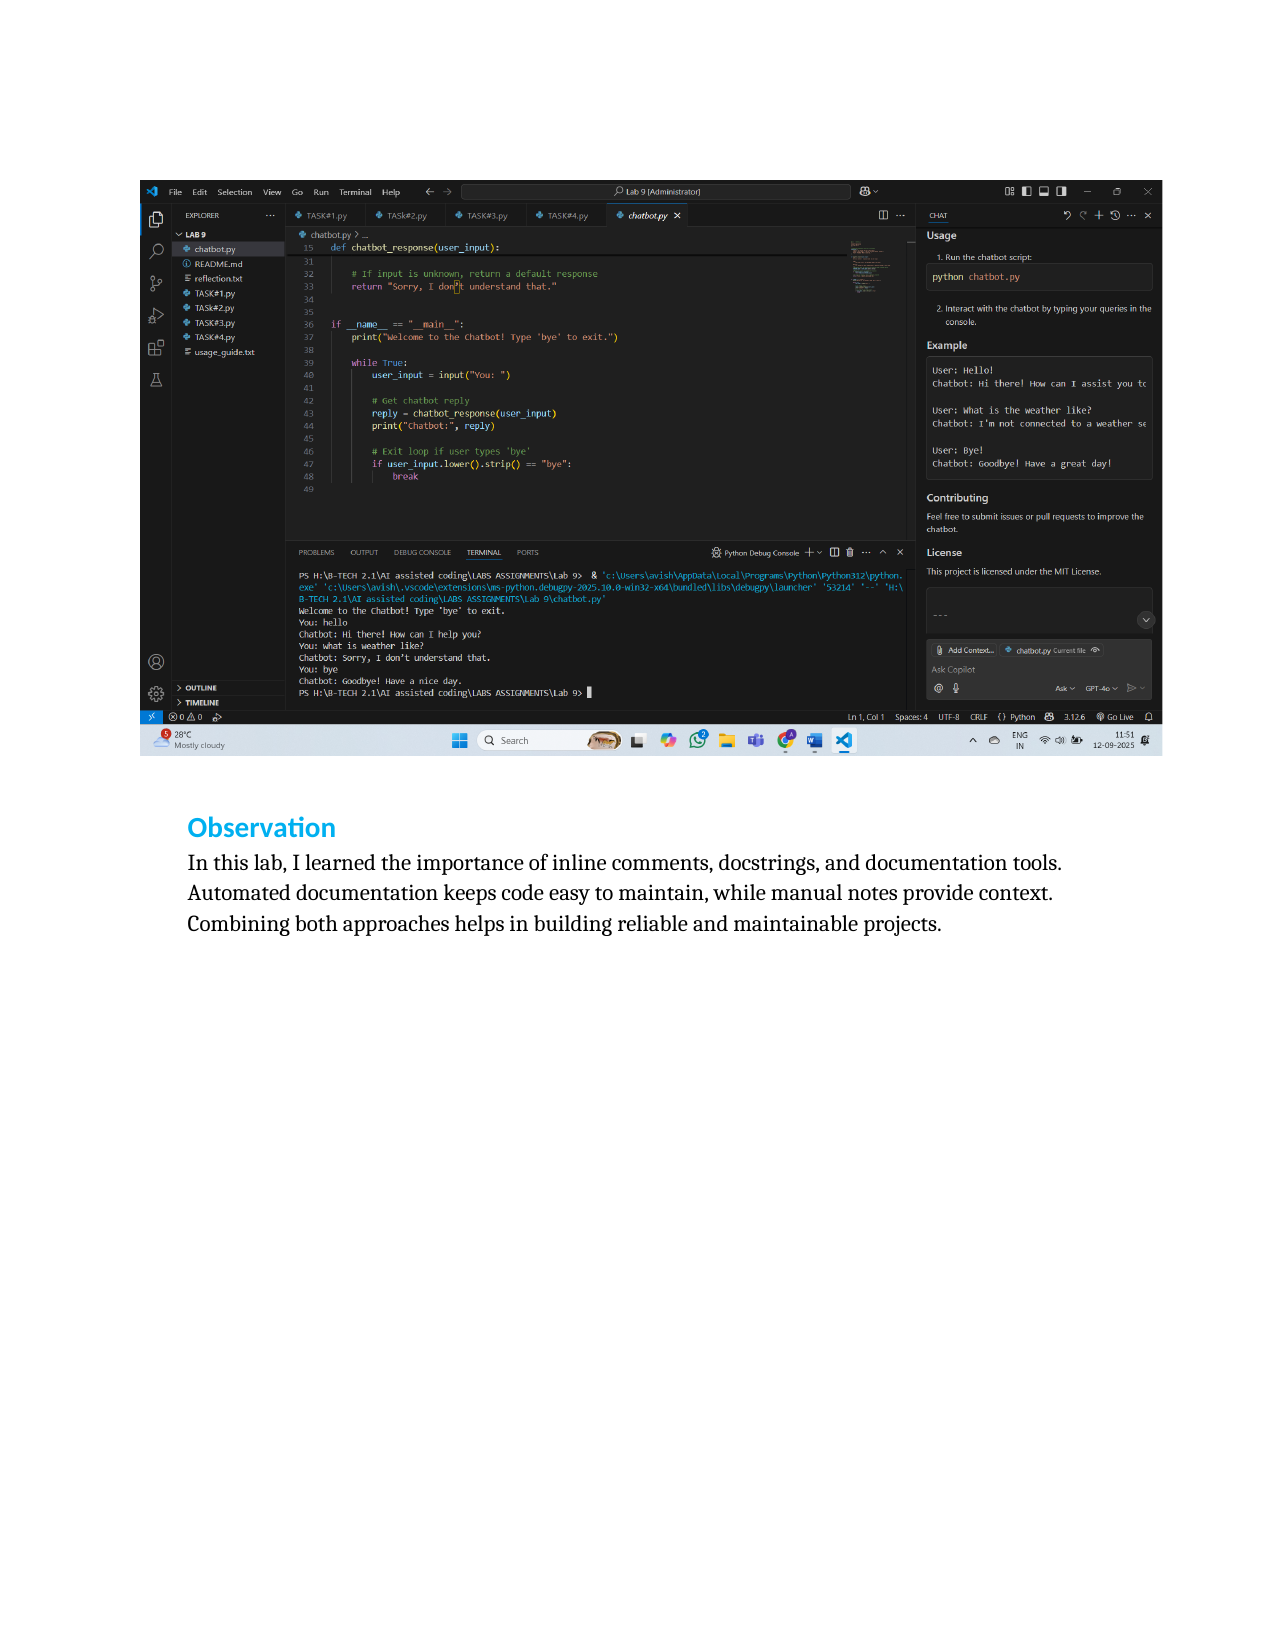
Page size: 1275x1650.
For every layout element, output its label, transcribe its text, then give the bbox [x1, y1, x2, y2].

subtitle Observation [187, 809, 1087, 845]
text In this lab, I learned the importance of inline comments, docstrings, and documentation tools. Automated documentation keeps code easy to maintain, while manual notes provide context. Combining both approaches helps in building reliable and maintainable projects. [187, 850, 1087, 937]
picture [140, 180, 1163, 756]
